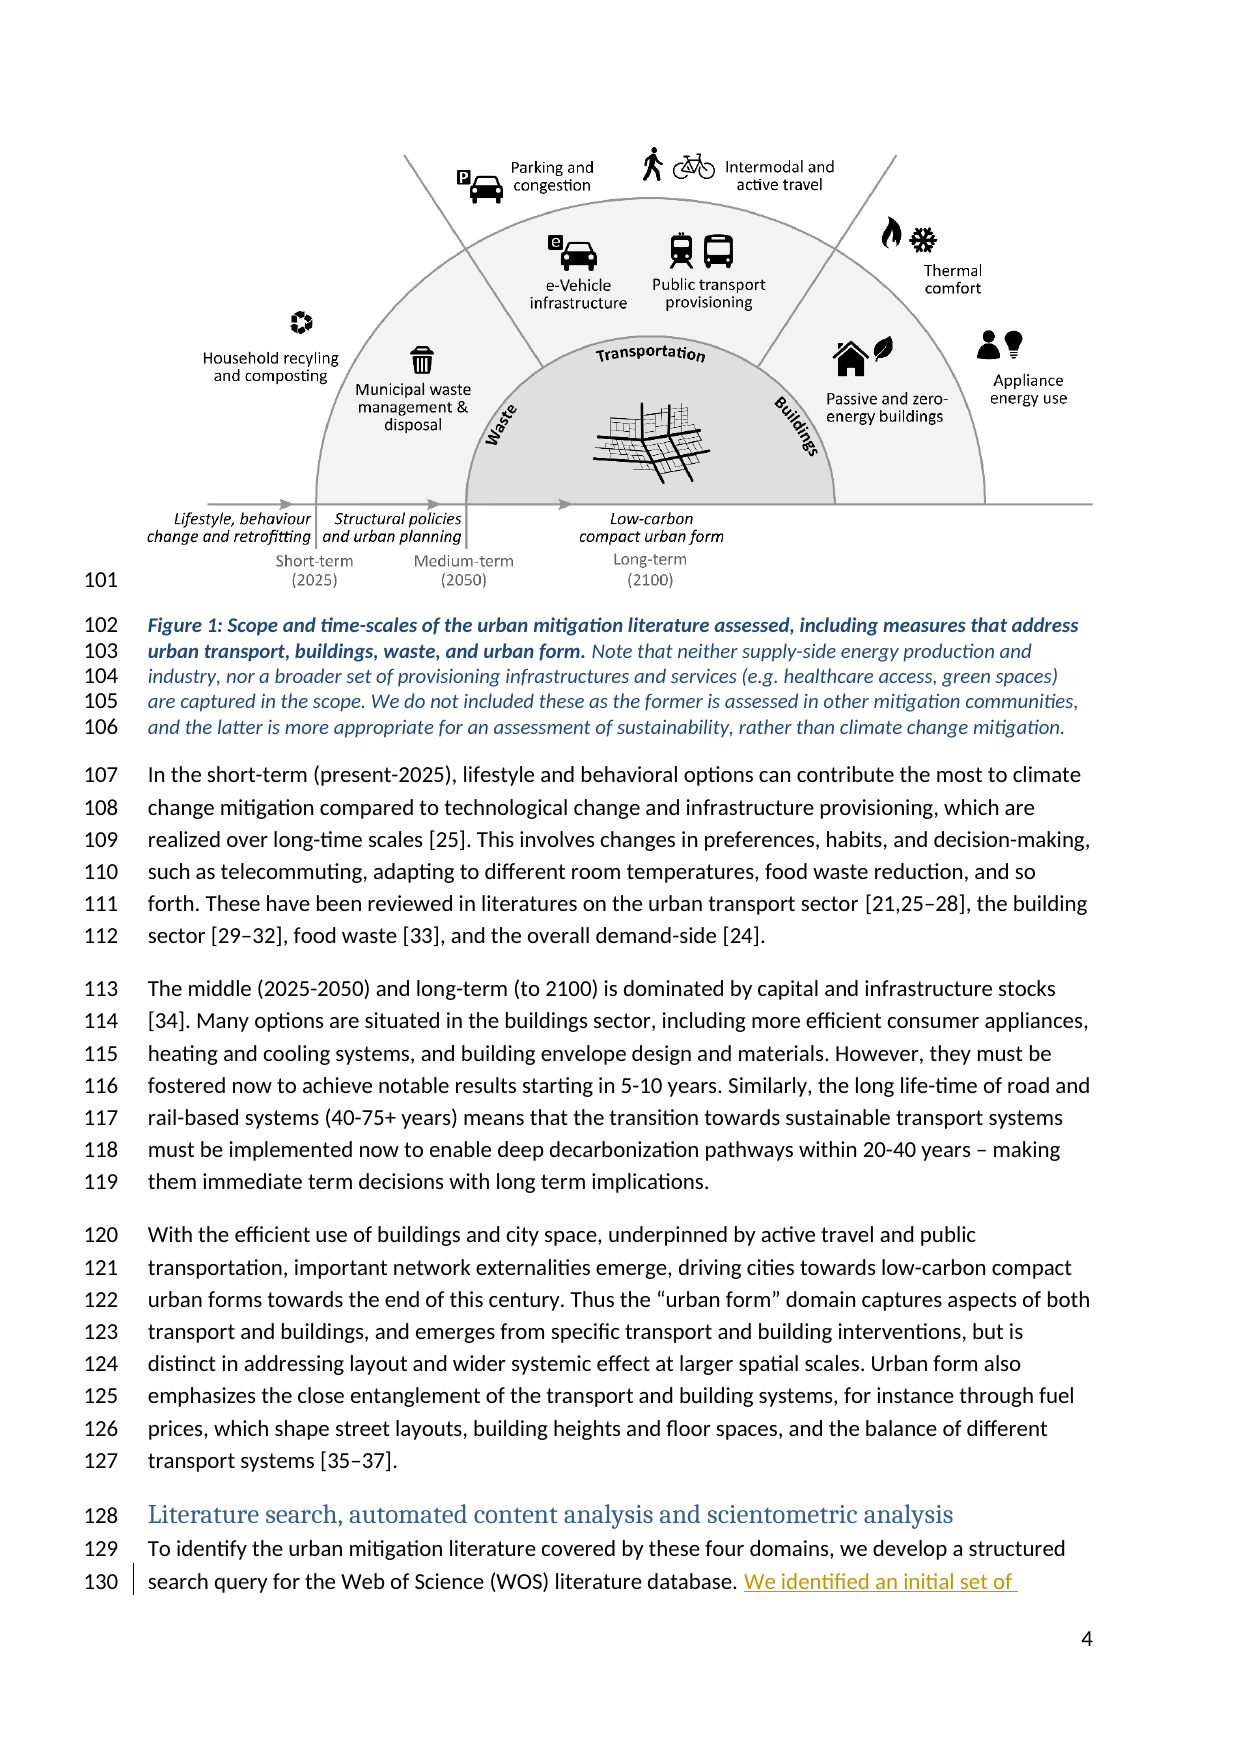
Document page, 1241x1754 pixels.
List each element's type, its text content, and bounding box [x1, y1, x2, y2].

text In the short-term (present-2025), lifestyle and behavioral options can contribute the most to climate change mitigation compared to technological change and infrastructure provisioning, which are realized over long-time scales [25]. This involves changes in preferences, habits, and decision-making, such as telecommuting, adapting to different room temperatures, food waste reduction, and so forth. These have been reviewed in literatures on the urban transport sector [21,25–28], the building sector [29–32], food waste [33], and the overall demand-side [24]. [148, 760, 1093, 949]
text Figure 1: Scope and time-scales of the urban mitigation literature assessed, including measures that address urban transport, buildings, waste, and urban form. Note that neither supply-side energy production and industry, nor a broader set of provisioning infrastructures and services (e.g. healthcare access, green spaces) are captured in the scope. We do not included these as the former is assessed in other mitigation communities, and the latter is more appropriate for an assessment of sustainability, rather than climate change mitigation. [148, 612, 1093, 739]
text The middle (2025-2050) and long-term (to 2100) is dominated by capital and infrastructure stocks [34]. Many options are situated in the buildings sector, including more efficient consumer appliances, heating and cooling systems, and building envelope design and materials. However, they must be fostered now to achieve notable results starting in 5-10 years. Similarly, the long life-time of road and rail-based systems (40-75+ years) means that the transition towards sustainable transport systems must be implemented now to enable deep decarbonization pathways within 20-40 years – making them immediate term decisions with long term implications. [148, 974, 1093, 1196]
text With the efficient use of buildings and city space, underpinned by active travel and public transportation, important network externalities emerge, driving cities towards low-carbon compact urban forms towards the end of this century. Thus the “urban form” domain captures aspects of both transport and buildings, and emerges from specific transport and building interventions, but is distinct in addressing layout and wider systemic effect at larger spatial scales. Urban form also emphasizes the close entanglement of the transport and building systems, for instance through fuel prices, which shape street layouts, building heights and floor spaces, and the balance of different transport systems [35–37]. [148, 1221, 1093, 1474]
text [148, 1534, 1093, 1595]
subtitle Literature search, automated content analysis and scientometric analysis [148, 1499, 1093, 1530]
picture [147, 147, 1093, 588]
